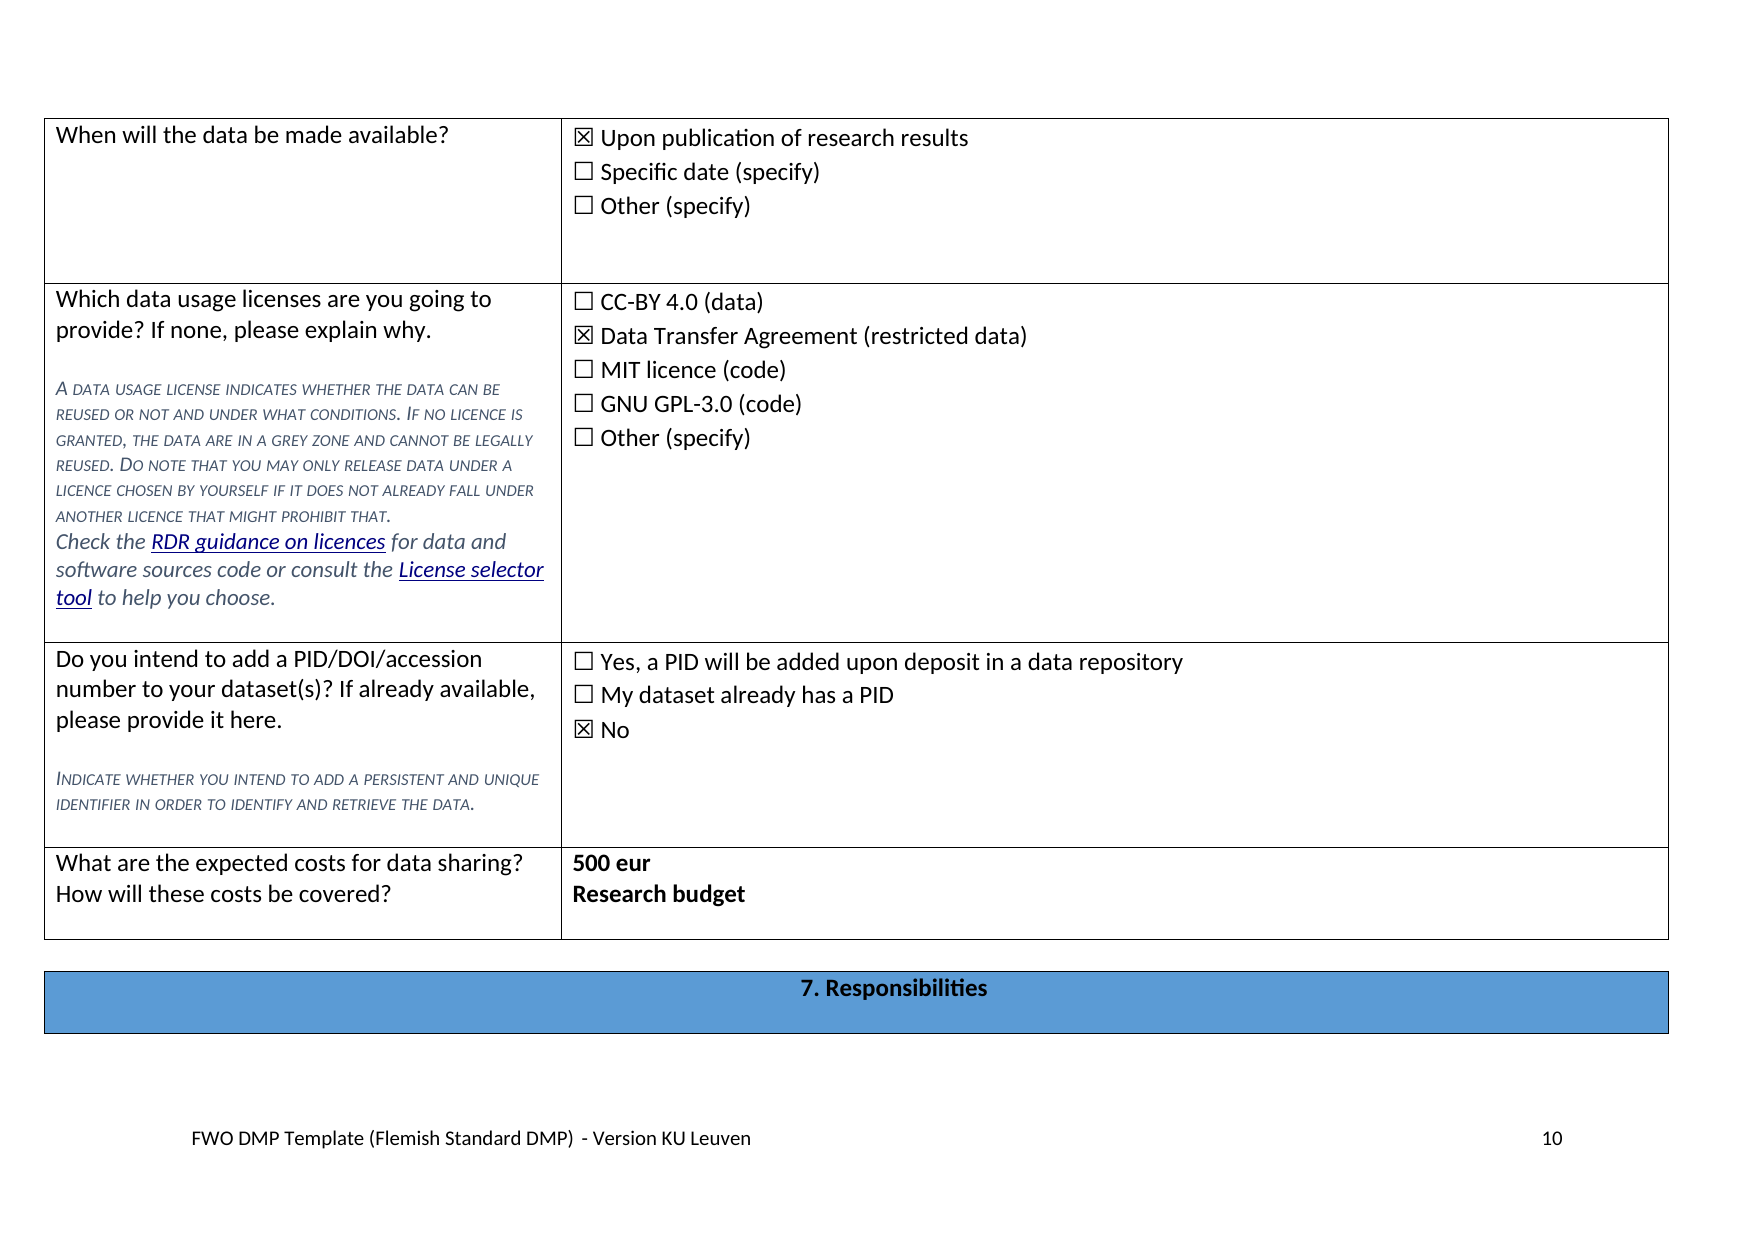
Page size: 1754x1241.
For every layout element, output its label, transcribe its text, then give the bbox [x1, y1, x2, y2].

table_cell When will the data be made available? [45, 119, 561, 282]
table_cell 500 eur Research budget [562, 848, 1668, 939]
table_cell Which data usage licenses are you going to provide? If none, please explain why. A data usage license indicates whether the data can be reused or not and under what conditions. If no licence is granted, the data are in a grey zone and cannot be legally reused. Do note that you may only release data under a licence chosen by yourself if it does not already fall under another licence that might prohibit that. Check the RDR guidance on licences for data and software sources code or consult the License selector tool to help you choose. [45, 284, 561, 642]
table_cell Yes, a PID will be added upon deposit in a data repository My dataset already has a PID No [562, 643, 1668, 847]
table_cell Upon publication of research results Specific date (specify) Other (specify) [562, 119, 1668, 282]
table_header 7. Responsibilities [45, 972, 1668, 1033]
table_cell Do you intend to add a PID/DOI/accession number to your dataset(s)? If already available, please provide it here. Indicate whether you intend to add a persistent and unique identifier in order to identify and retrieve the data. [45, 643, 561, 847]
table_cell CC-BY 4.0 (data) Data Transfer Agreement (restricted data) MIT licence (code) GNU GPL-3.0 (code) Other (specify) [562, 284, 1668, 642]
table_cell What are the expected costs for data sharing? How will these costs be covered? [45, 848, 561, 939]
